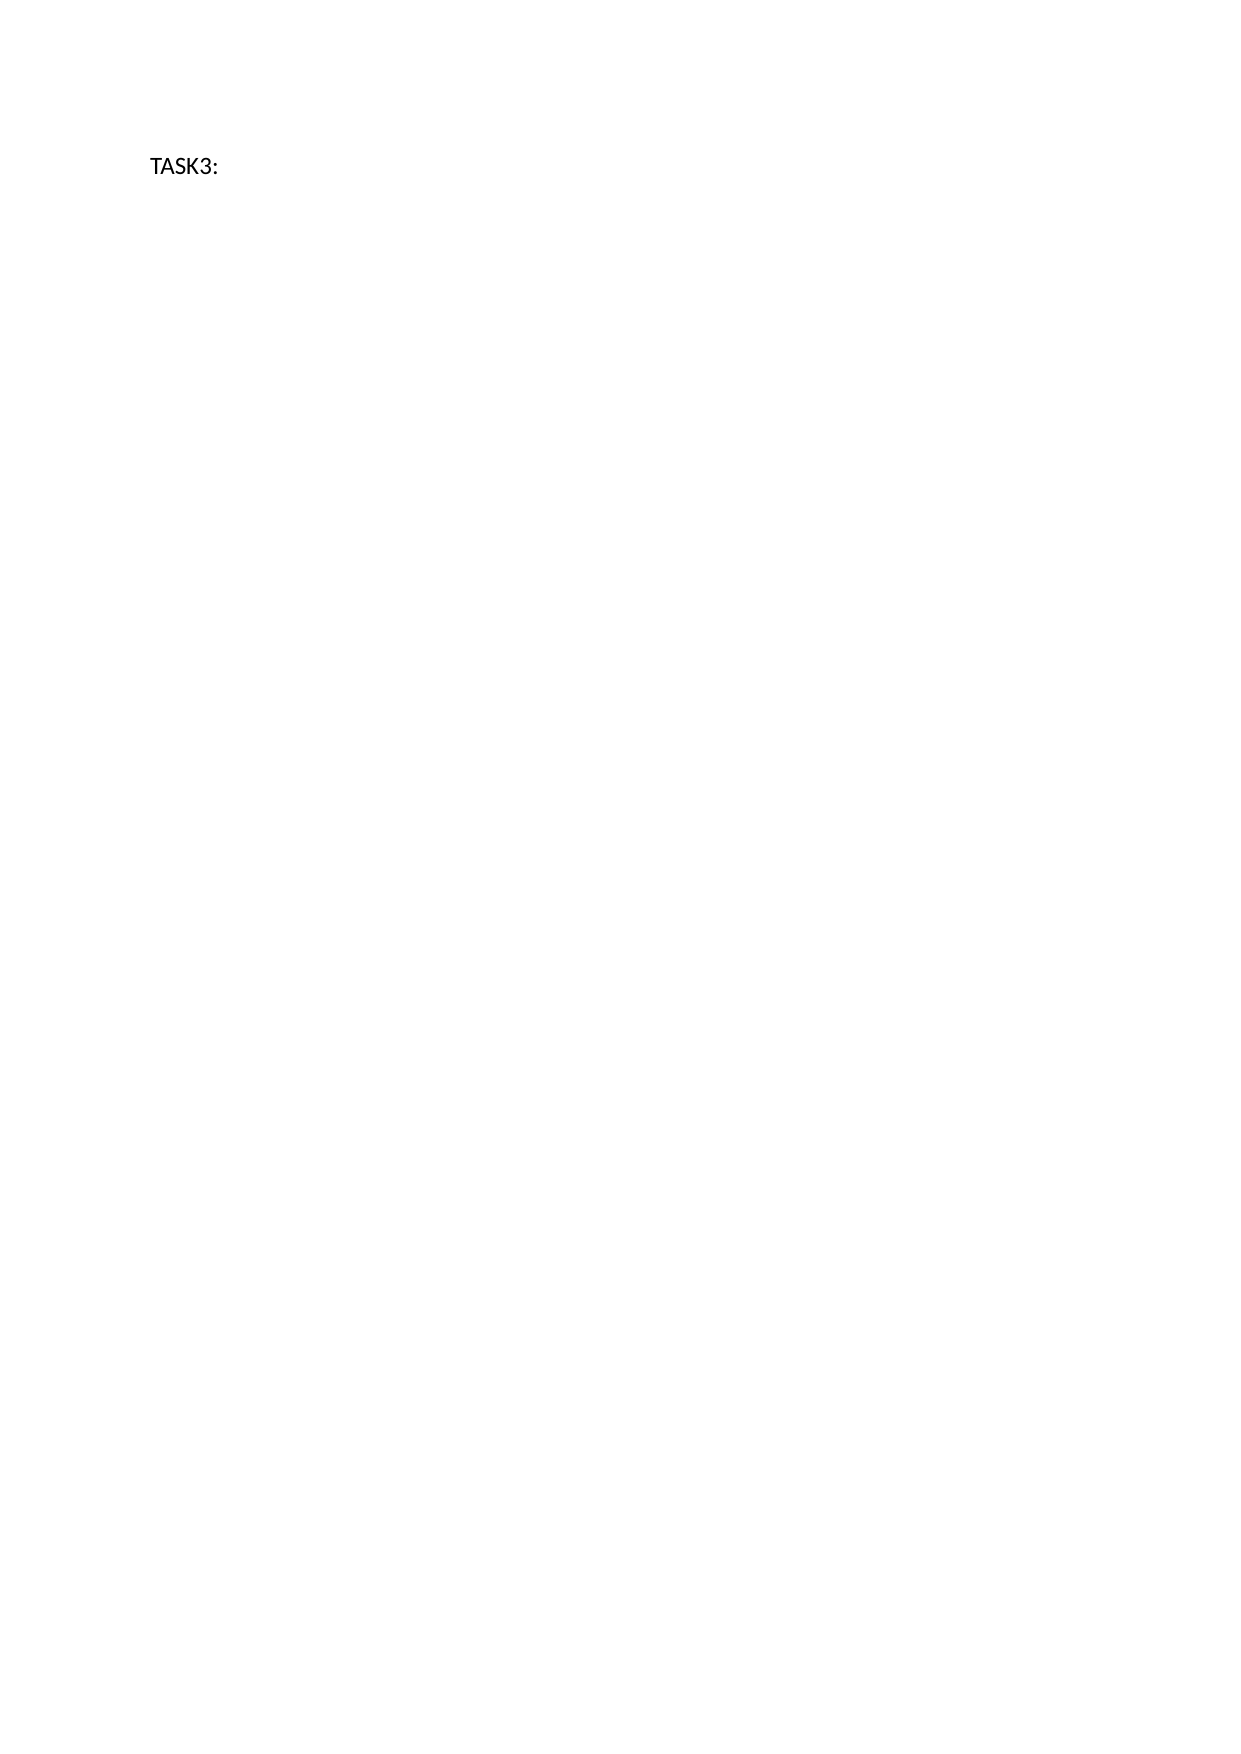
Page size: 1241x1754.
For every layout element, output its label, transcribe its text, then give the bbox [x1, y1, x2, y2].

text TASK3: [150, 150, 1090, 181]
